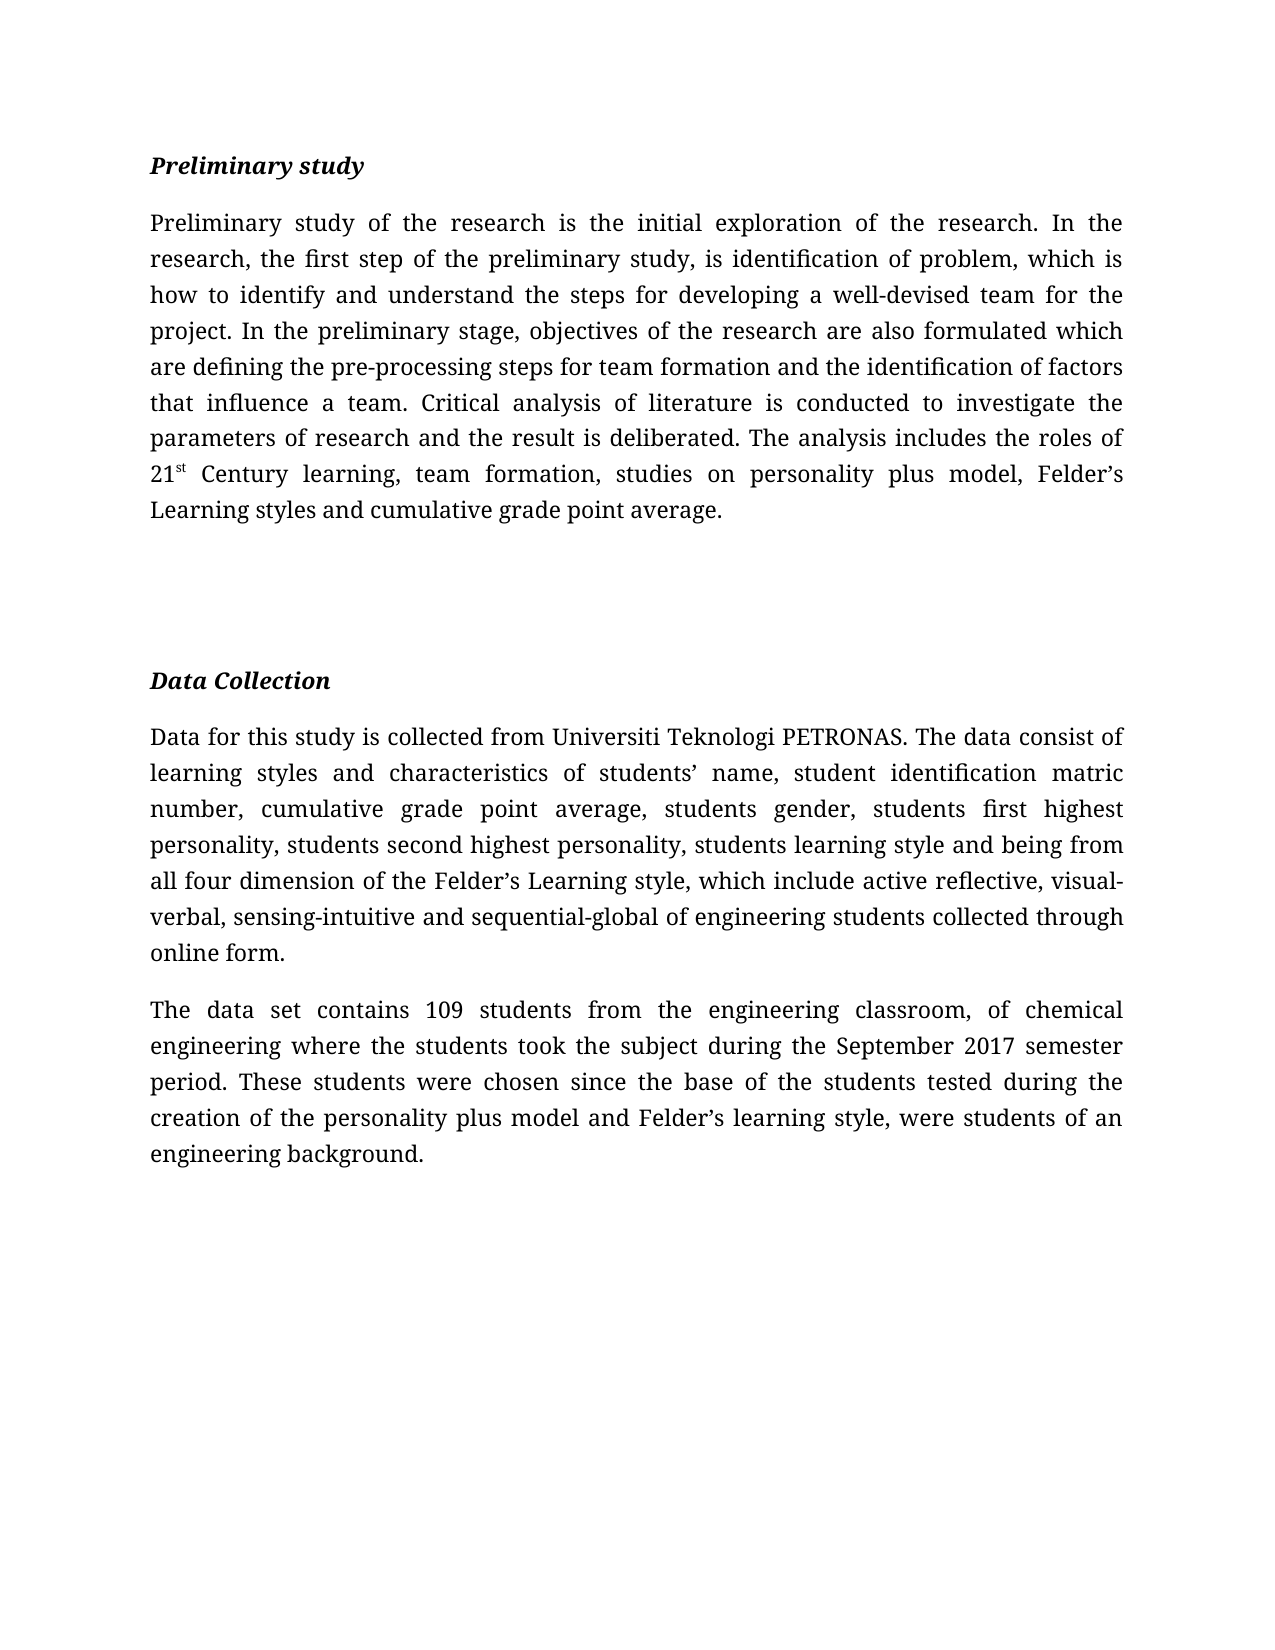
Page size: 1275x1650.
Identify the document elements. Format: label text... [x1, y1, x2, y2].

text The data set contains 109 students from the engineering classroom, of chemical engineering where the students took the subject during the September 2017 semester period. These students were chosen since the base of the students tested during the creation of the personality plus model and Felder’s learning style, were students of an engineering background. [150, 994, 1125, 1169]
text Data Collection [150, 664, 1125, 696]
text Preliminary study [150, 150, 1125, 181]
text Preliminary study of the research is the initial exploration of the research. In the research, the first step of the preliminary study, is identification of problem, which is how to identify and understand the steps for developing a well-devised team for the project. In the preliminary stage, objectives of the research are also formulated which are defining the pre-processing steps for team formation and the identification of factors that influence a team. Critical analysis of literature is conducted to investigate the parameters of research and the result is deliberated. The analysis includes the roles of 21st Century learning, team formation, studies on personality plus model, Felder’s Learning styles and cumulative grade point average. [150, 207, 1125, 526]
text Data for this study is collected from Universiti Teknologi PETRONAS. The data consist of learning styles and characteristics of students’ name, student identification matric number, cumulative grade point average, students gender, students first highest personality, students second highest personality, students learning style and being from all four dimension of the Felder’s Learning style, which include active reflective, visual-verbal, sensing-intuitive and sequential-global of engineering students collected through online form. [150, 721, 1125, 968]
